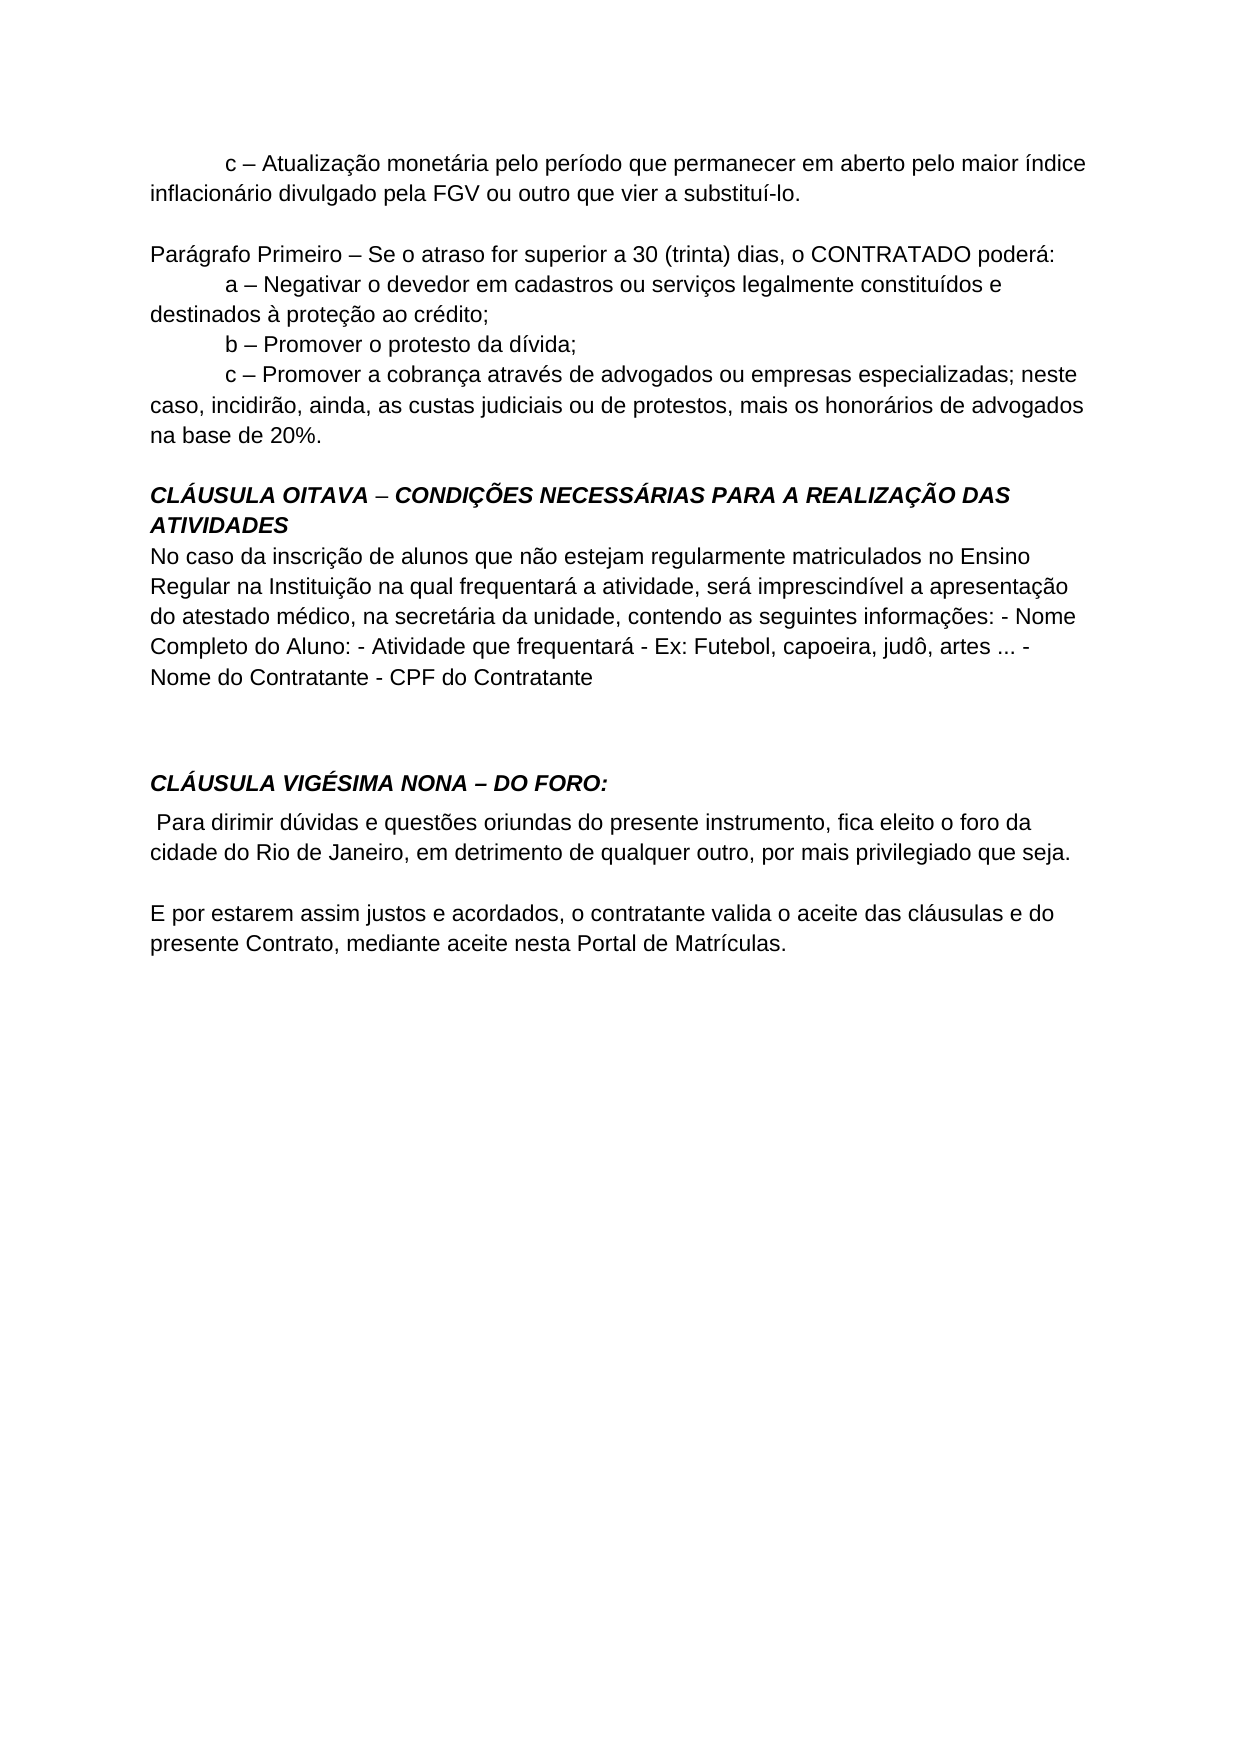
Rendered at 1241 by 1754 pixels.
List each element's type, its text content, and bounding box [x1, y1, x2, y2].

text Para dirimir dúvidas e questões oriundas do presente instrumento, fica eleito o foro da cidade do Rio de Janeiro, em detrimento de qualquer outro, por mais privilegiado que seja. [150, 809, 1090, 866]
text CLÁUSULA VIGÉSIMA NONA – DO FORO: [150, 770, 1090, 796]
text E por estarem assim justos e acordados, o contratante valida o aceite das cláusulas e do presente Contrato, mediante aceite nesta Portal de Matrículas. [150, 899, 1090, 956]
text c – Atualização monetária pelo período que permanecer em aberto pelo maior índice inflacionário divulgado pela FGV ou outro que vier a substituí-lo. [150, 150, 1090, 207]
text b – Promover o protesto da dívida; [150, 331, 1090, 358]
text c – Promover a cobrança através de advogados ou empresas especializadas; neste caso, incidirão, ainda, as custas judiciais ou de protestos, mais os honorários de advogados na base de 20%. [150, 361, 1090, 448]
text a – Negativar o devedor em cadastros ou serviços legalmente constituídos e destinados à proteção ao crédito; [150, 271, 1090, 327]
text Parágrafo Primeiro – Se o atraso for superior a 30 (trinta) dias, o CONTRATADO poderá: [150, 241, 1090, 267]
text No caso da inscrição de alunos que não estejam regularmente matriculados no Ensino Regular na Instituição na qual frequentará a atividade, será imprescindível a apresentação do atestado médico, na secretária da unidade, contendo as seguintes informações: - Nome Completo do Aluno: - Atividade que frequentará - Ex: Futebol, capoeira, judô, artes ... - Nome do Contratante - CPF do Contratante [150, 543, 1090, 690]
text CLÁUSULA OITAVA – CONDIÇÕES NECESSÁRIAS PARA A REALIZAÇÃO DAS ATIVIDADES [150, 482, 1090, 539]
